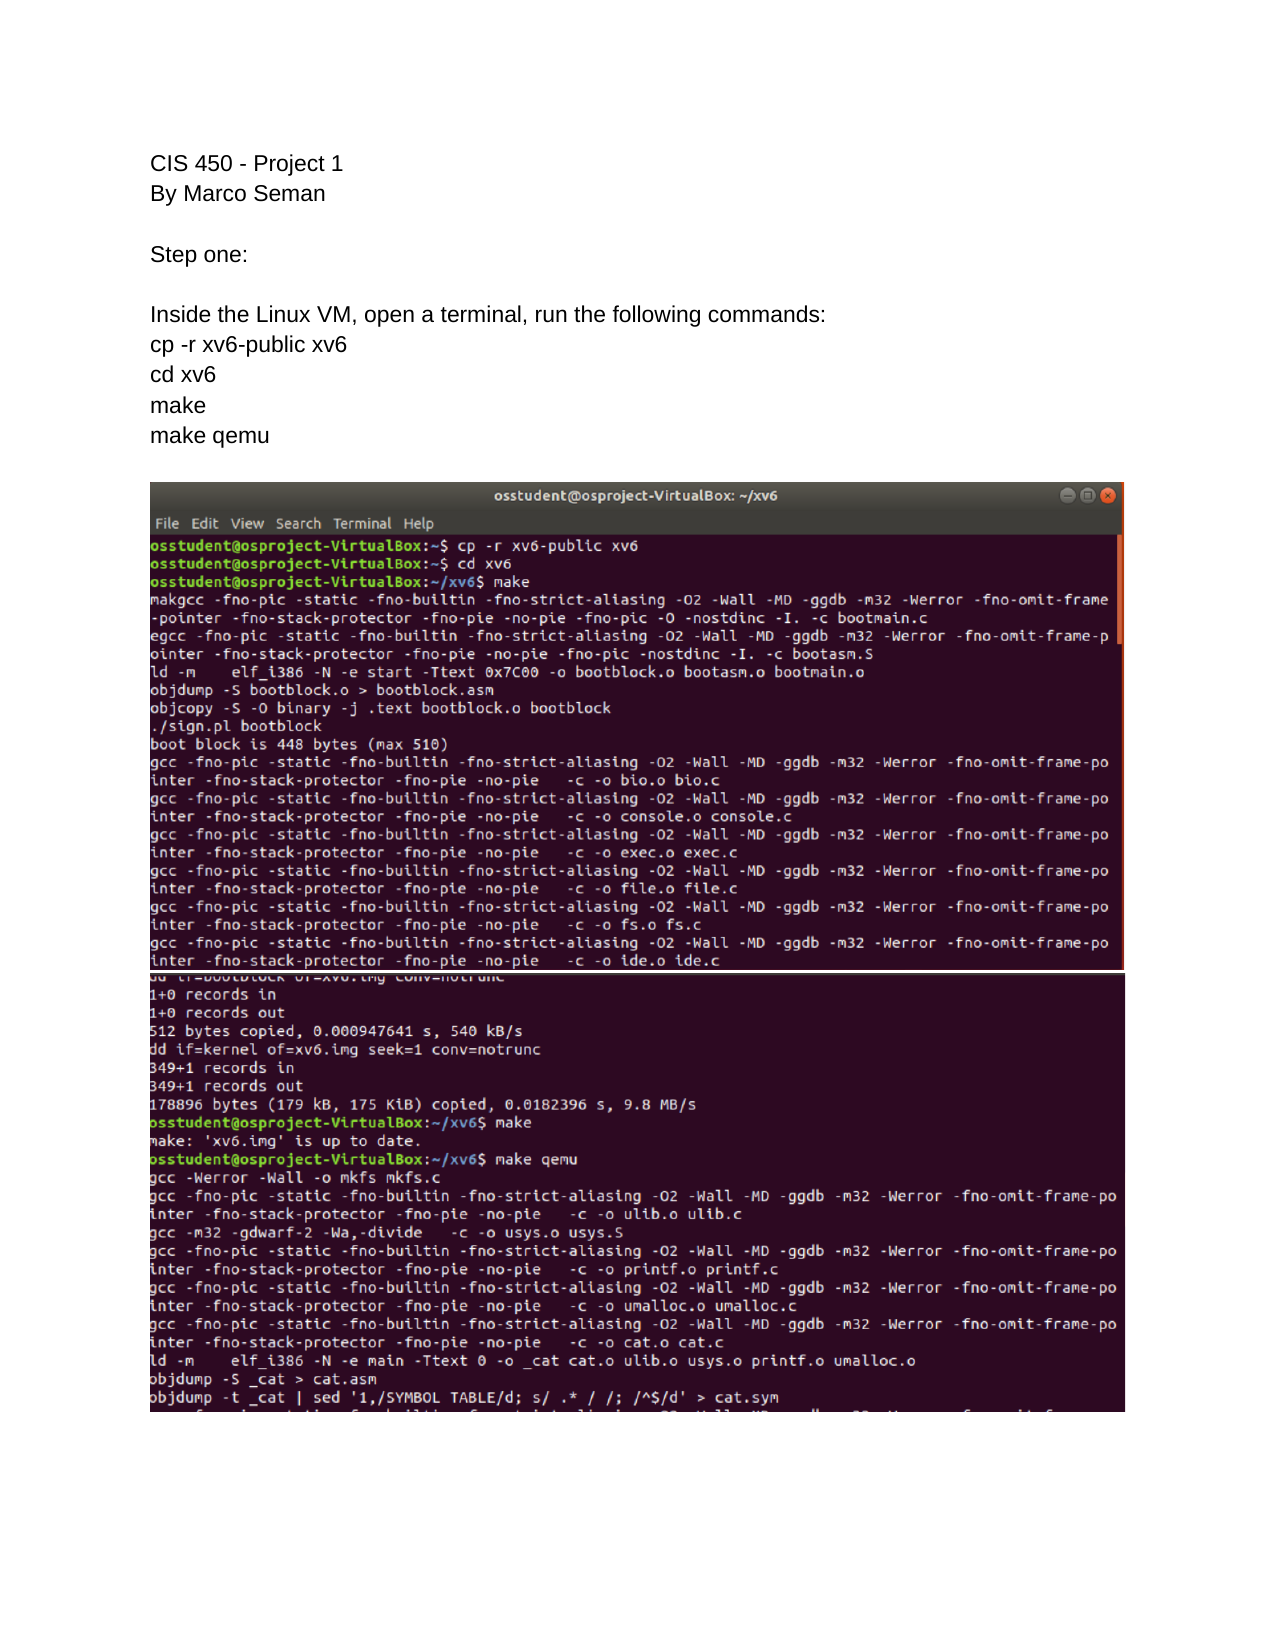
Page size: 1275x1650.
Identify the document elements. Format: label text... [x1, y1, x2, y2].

text By Marco Seman [150, 180, 1125, 207]
text cd xv6 [150, 361, 1125, 388]
picture [150, 973, 1125, 1412]
text CIS 450 - Project 1 [150, 150, 1125, 176]
text make [150, 392, 1125, 418]
text make qemu [150, 422, 1125, 448]
picture [150, 482, 1125, 970]
text Step one: [150, 241, 1125, 267]
text cp -r xv6-public xv6 [150, 331, 1125, 358]
text Inside the Linux VM, open a terminal, run the following commands: [150, 301, 1125, 327]
